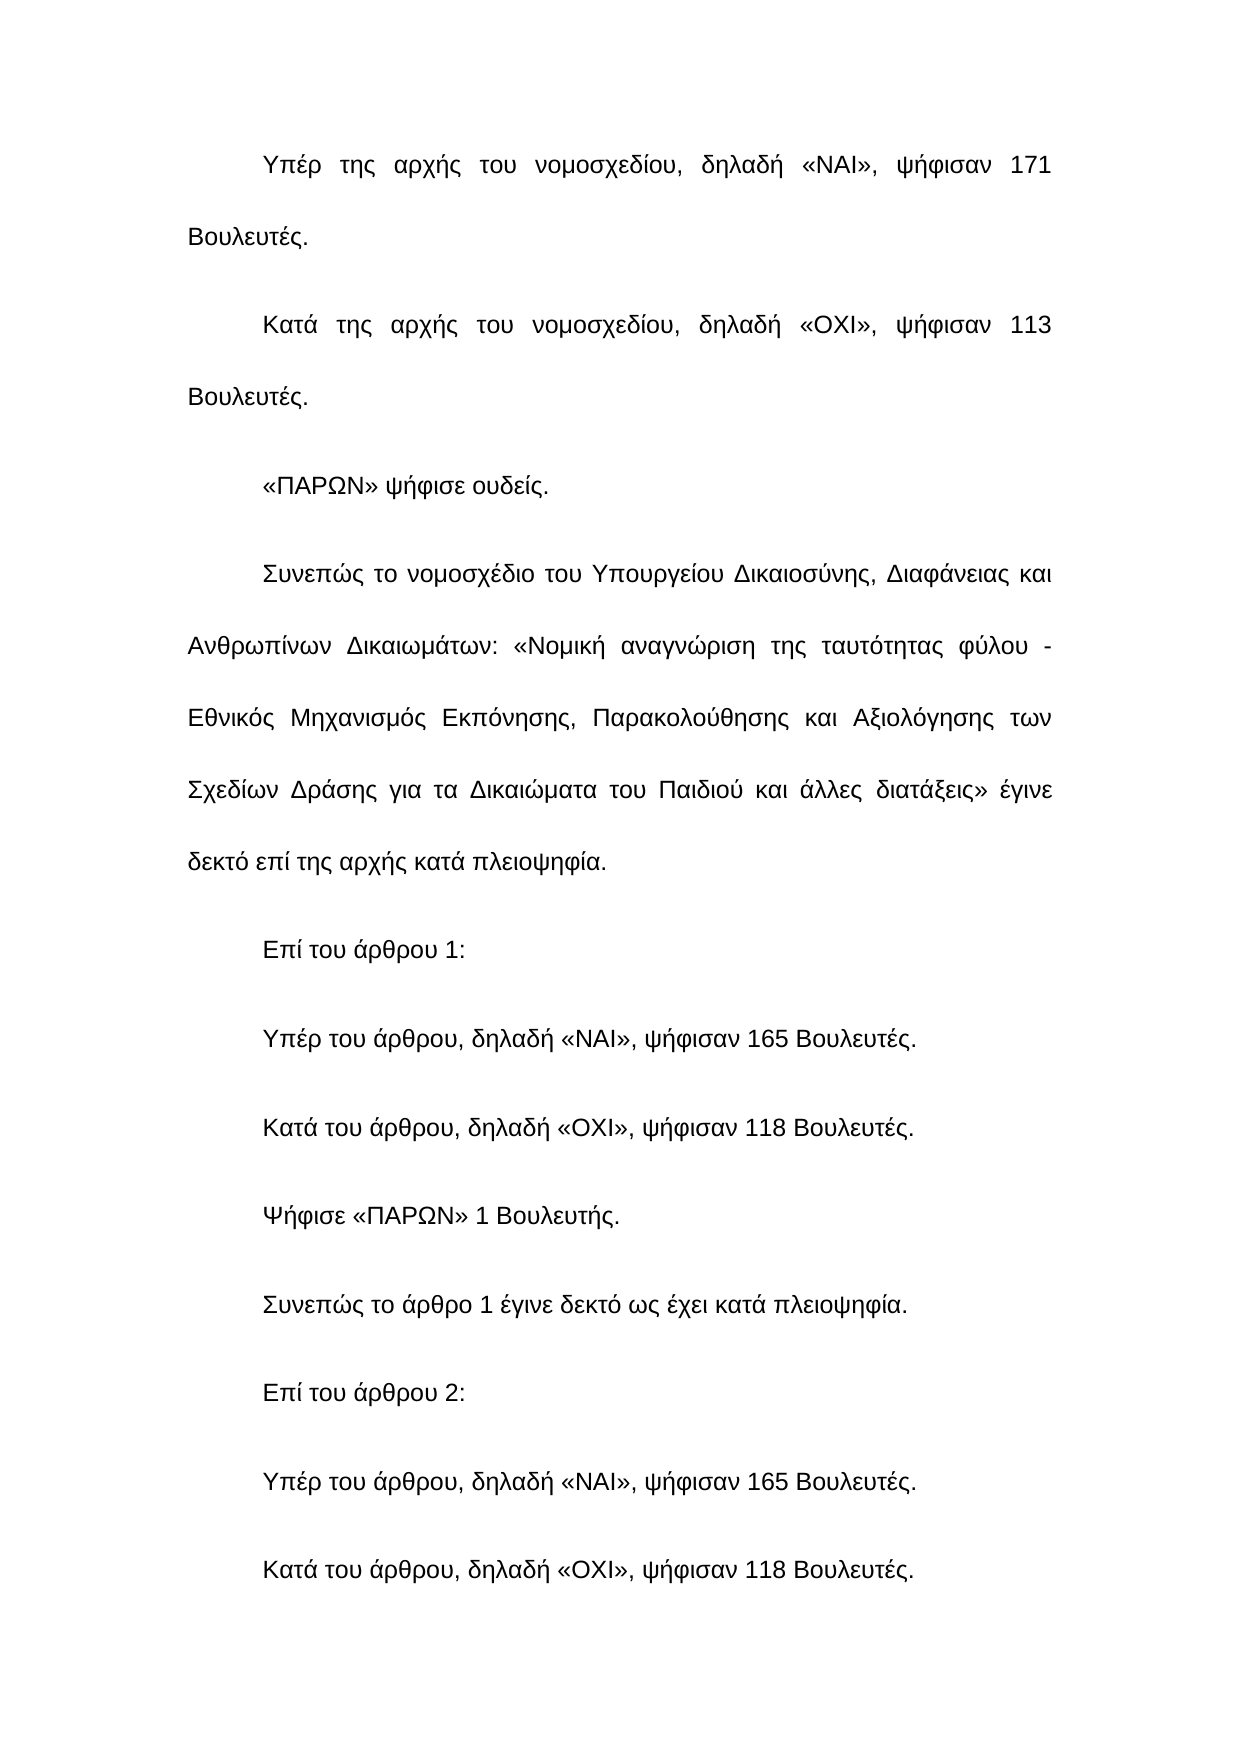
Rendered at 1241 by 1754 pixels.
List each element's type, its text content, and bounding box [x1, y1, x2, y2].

text Επί του άρθρου 1: [187, 935, 1053, 964]
text Ψήφισε «ΠΑΡΩΝ» 1 Βουλευτής. [187, 1201, 1053, 1230]
text «ΠΑΡΩΝ» ψήφισε ουδείς. [187, 471, 1053, 499]
text Υπέρ του άρθρου, δηλαδή «ΝΑΙ», ψήφισαν 165 Βουλευτές. [187, 1467, 1053, 1495]
text Κατά του άρθρου, δηλαδή «ΟΧΙ», ψήφισαν 118 Βουλευτές. [187, 1112, 1053, 1141]
text Υπέρ της αρχής του νομοσχεδίου, δηλαδή «ΝΑΙ», ψήφισαν 171 Βουλευτές. [187, 150, 1053, 251]
text Κατά του άρθρου, δηλαδή «ΟΧΙ», ψήφισαν 118 Βουλευτές. [187, 1555, 1053, 1584]
text Κατά της αρχής του νομοσχεδίου, δηλαδή «ΟΧΙ», ψήφισαν 113 Βουλευτές. [187, 310, 1053, 411]
text Επί του άρθρου 2: [187, 1378, 1053, 1407]
text Συνεπώς το άρθρο 1 έγινε δεκτό ως έχει κατά πλειοψηφία. [187, 1289, 1053, 1318]
text Υπέρ του άρθρου, δηλαδή «ΝΑΙ», ψήφισαν 165 Βουλευτές. [187, 1024, 1053, 1053]
text Συνεπώς το νομοσχέδιο του Υπουργείου Δικαιοσύνης, Διαφάνειας και Ανθρωπίνων Δικαιωμάτων: «Νομική αναγνώριση της ταυτότητας φύλου - Εθνικός Μηχανισμός Εκπόνησης, Παρακολούθησης και Αξιολόγησης των Σχεδίων Δράσης για τα Δικαιώματα του Παιδιού και άλλες διατάξεις» έγινε δεκτό επί της αρχής κατά πλειοψηφία. [187, 559, 1053, 876]
